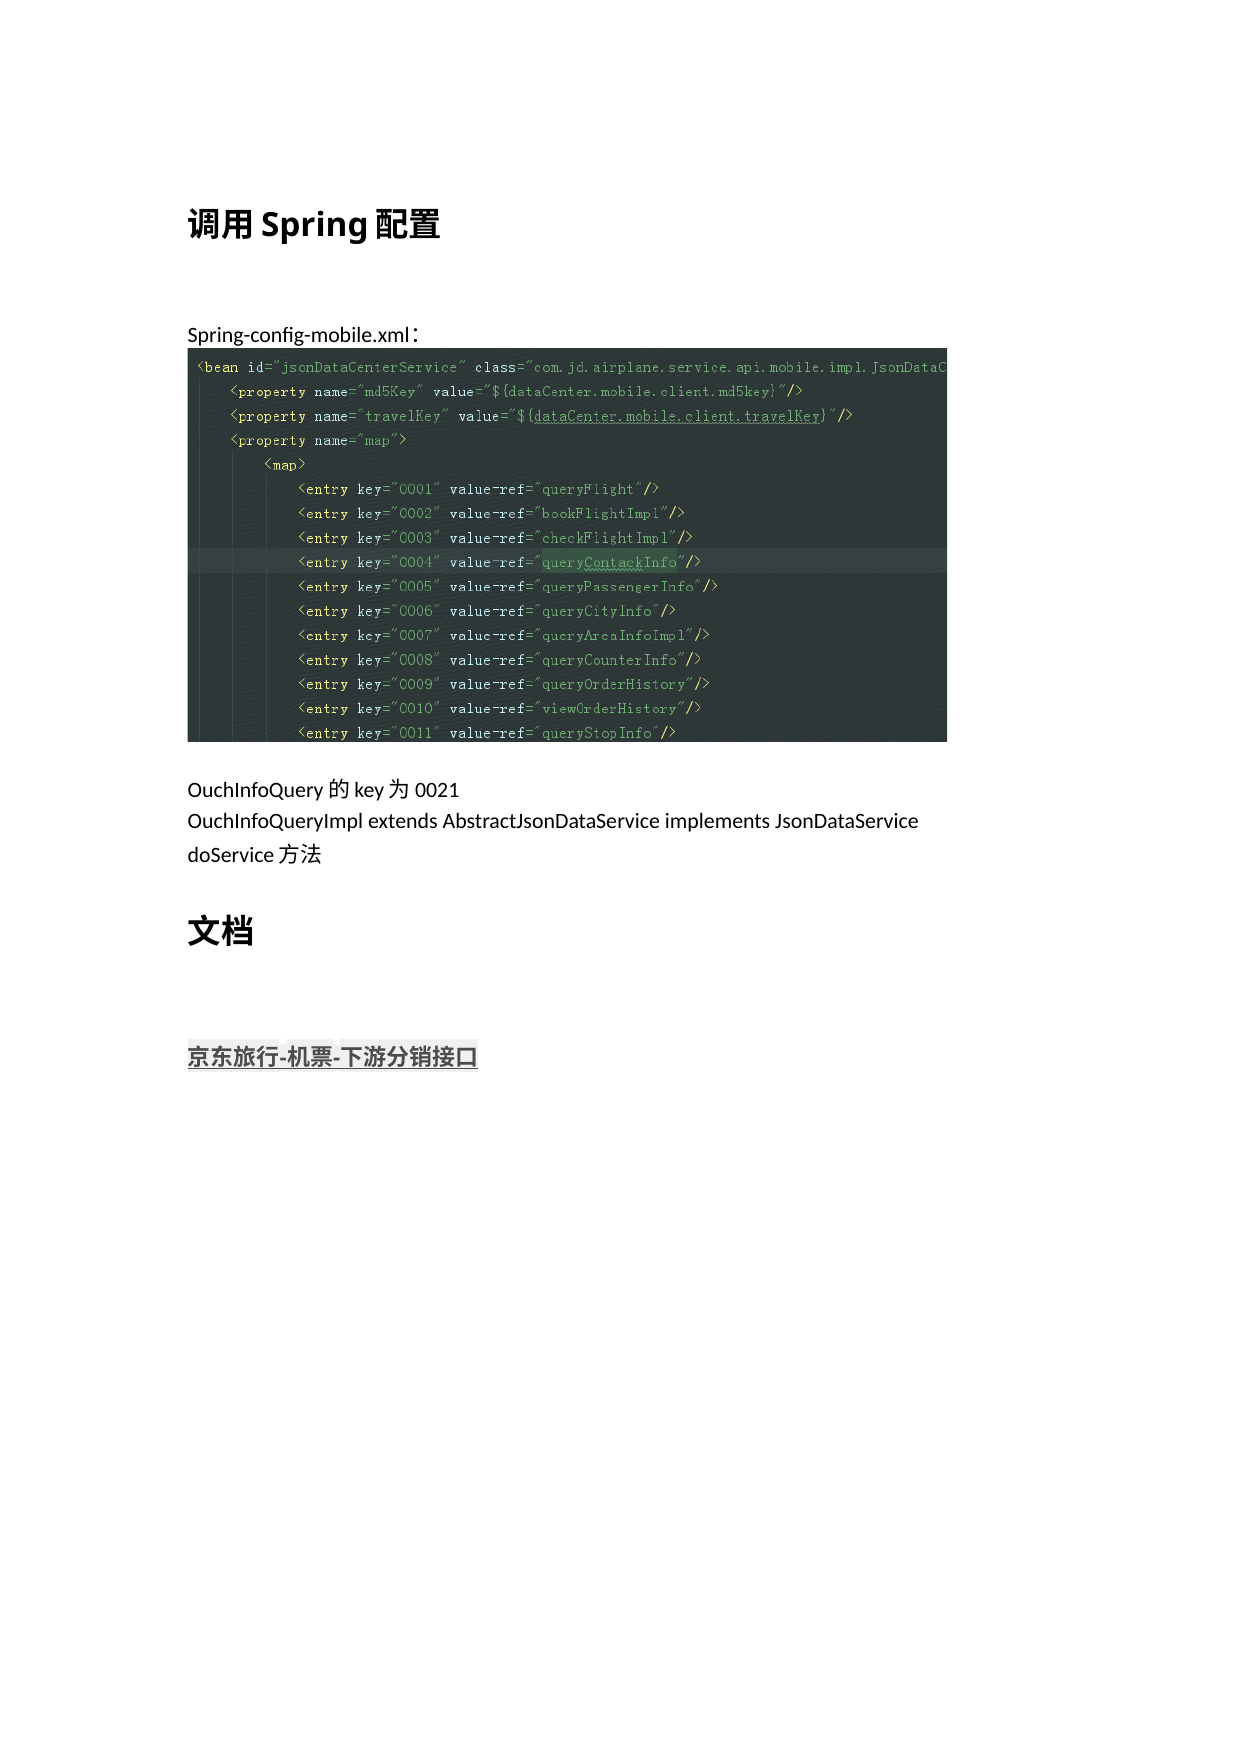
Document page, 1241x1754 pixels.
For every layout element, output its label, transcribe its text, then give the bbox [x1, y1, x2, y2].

text doService方法 [187, 836, 1053, 869]
text Spring-config-mobile.xml： [187, 316, 1053, 349]
subtitle 调用Spring配置 [187, 189, 1053, 254]
text OuchInfoQueryImpl extends AbstractJsonDataService implements JsonDataService [187, 804, 1053, 836]
text 京东旅行-机票-下游分销接口 [187, 1023, 1053, 1088]
picture [187, 348, 948, 742]
text OuchInfoQuery的key为0021 [187, 771, 1053, 804]
subtitle 文档 [187, 896, 1053, 961]
